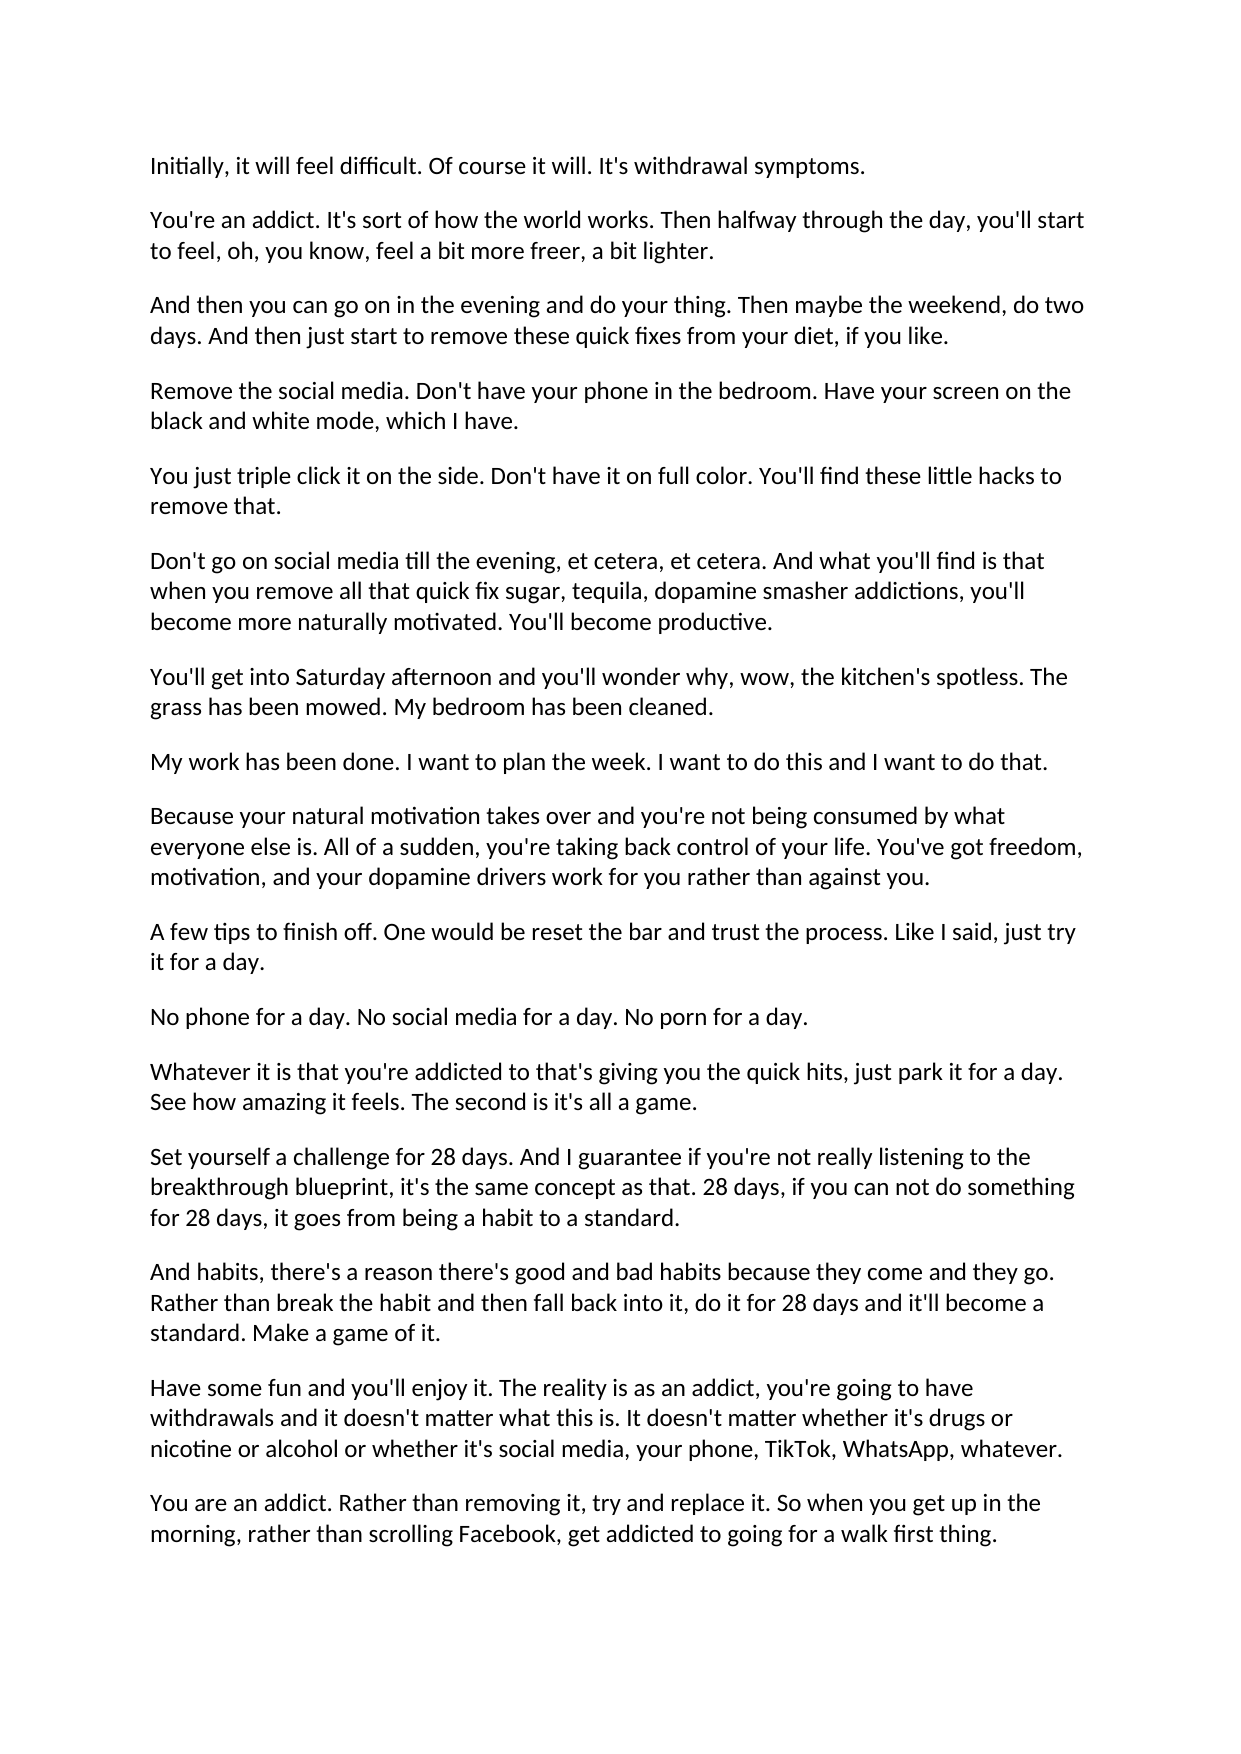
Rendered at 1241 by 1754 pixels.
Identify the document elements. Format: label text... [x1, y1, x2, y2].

text Initially, it will feel difficult. Of course it will. It's withdrawal symptoms. [150, 150, 1090, 181]
text You're an addict. It's sort of how the world works. Then halfway through the day, you'll start to feel, oh, you know, feel a bit more freer, a bit lighter. [150, 204, 1090, 266]
text You are an addict. Rather than removing it, try and replace it. So when you get up in the morning, rather than scrolling Facebook, get addicted to going for a walk first thing. [150, 1488, 1090, 1549]
text Whatever it is that you're addicted to that's giving you the quick hits, just park it for a day. See how amazing it feels. The second is it's all a game. [150, 1056, 1090, 1117]
text Don't go on social media till the evening, et cetera, et cetera. And what you'll find is that when you remove all that quick fix sugar, tequila, dopamine smasher addictions, you'll become more naturally motivated. You'll become productive. [150, 545, 1090, 637]
text No phone for a day. No social media for a day. No porn for a day. [150, 1001, 1090, 1032]
text Set yourself a challenge for 28 days. And I guarantee if you're not really listening to the breakthrough blueprint, it's the same concept as that. 28 days, if you can not do something for 28 days, it goes from being a habit to a standard. [150, 1141, 1090, 1232]
text Remove the social media. Don't have your phone in the bedroom. Have your screen on the black and white mode, which I have. [150, 375, 1090, 436]
text Because your natural motivation takes over and you're not being consumed by what everyone else is. All of a sudden, you're taking back control of your life. You've got freedom, motivation, and your dopamine drivers work for you rather than against you. [150, 800, 1090, 892]
text You'll get into Saturday afternoon and you'll wonder why, wow, the kitchen's spotless. The grass has been mowed. My bedroom has been cleaned. [150, 661, 1090, 722]
text A few tips to finish off. One would be reset the bar and trust the process. Like I said, just try it for a day. [150, 916, 1090, 977]
text And then you can go on in the evening and do your thing. Then maybe the weekend, do two days. And then just start to remove these quick fixes from your diet, if you like. [150, 290, 1090, 351]
text You just triple click it on the side. Don't have it on full color. You'll find these little hacks to remove that. [150, 460, 1090, 521]
text My work has been done. I want to plan the week. I want to do this and I want to do that. [150, 746, 1090, 776]
text Have some fun and you'll enjoy it. The reality is as an addict, you're going to have withdrawals and it doesn't matter what this is. It doesn't matter whether it's drugs or nicotine or alcohol or whether it's social media, your phone, TikTok, WhatsApp, whatever. [150, 1372, 1090, 1463]
text And habits, there's a reason there's good and bad habits because they come and they go. Rather than break the habit and then fall back into it, do it for 28 days and it'll become a standard. Make a game of it. [150, 1256, 1090, 1348]
